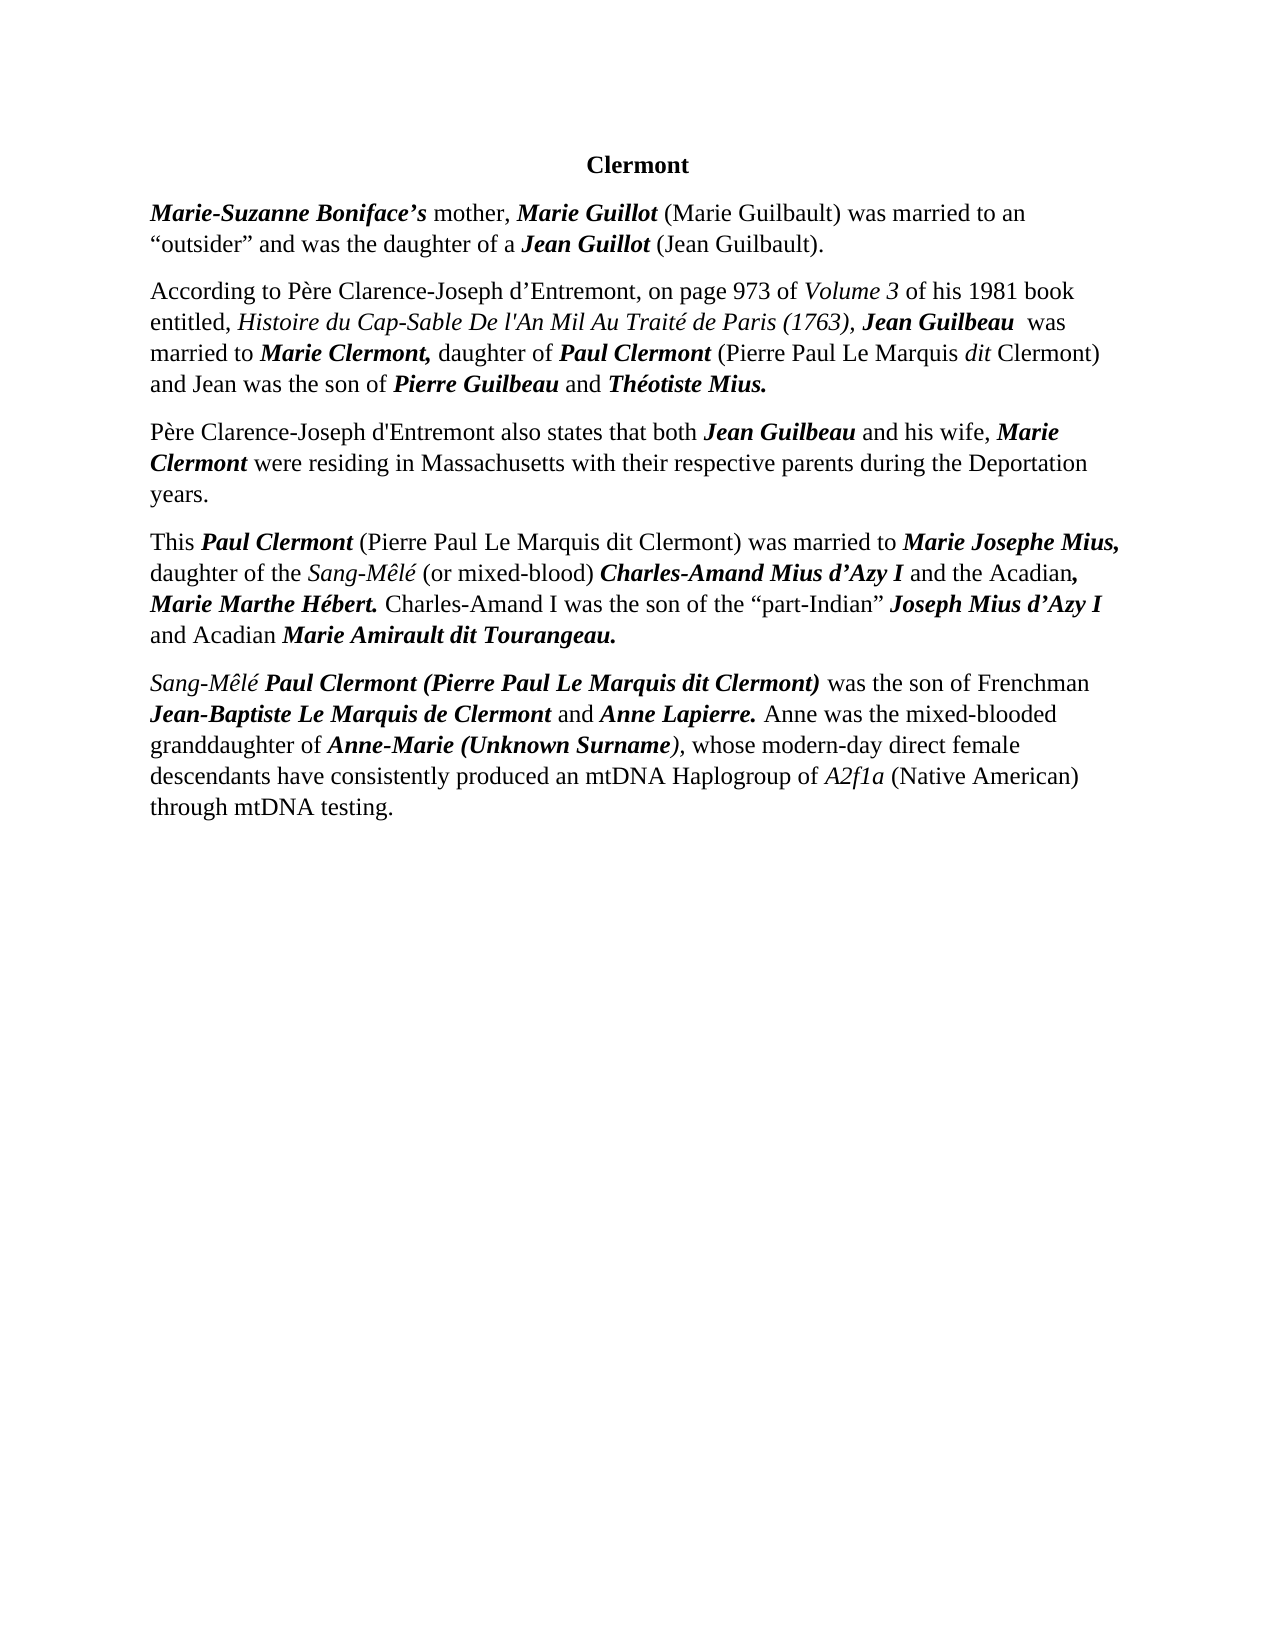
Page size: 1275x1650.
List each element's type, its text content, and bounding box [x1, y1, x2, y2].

text According to Père Clarence-Joseph d’Entremont, on page 973 of Volume 3 of his 1981 book entitled, Histoire du Cap-Sable De l'An Mil Au Traité de Paris (1763), Jean Guilbeau was married to Marie Clermont, daughter of Paul Clermont (Pierre Paul Le Marquis dit Clermont) and Jean was the son of Pierre Guilbeau and Théotiste Mius. [150, 276, 1125, 398]
text Clermont [150, 150, 1125, 179]
text Marie-Suzanne Boniface’s mother, Marie Guillot (Marie Guilbault) was married to an “outsider” and was the daughter of a Jean Guillot (Jean Guilbault). [150, 198, 1125, 257]
text Père Clarence-Joseph d'Entremont also states that both Jean Guilbeau and his wife, Marie Clermont were residing in Massachusetts with their respective parents during the Deportation years. [150, 417, 1125, 508]
text Sang-Mêlé Paul Clermont (Pierre Paul Le Marquis dit Clermont) was the son of Frenchman Jean-Baptiste Le Marquis de Clermont and Anne Lapierre. Anne was the mixed-blooded granddaughter of Anne-Marie (Unknown Surname), whose modern-day direct female descendants have consistently produced an mtDNA Haplogroup of A2f1a (Native American) through mtDNA testing. [150, 668, 1125, 821]
text This Paul Clermont (Pierre Paul Le Marquis dit Clermont) was married to Marie Josephe Mius, daughter of the Sang-Mêlé (or mixed-blood) Charles-Amand Mius d’Azy I and the Acadian, Marie Marthe Hébert. Charles-Amand I was the son of the “part-Indian” Joseph Mius d’Azy I and Acadian Marie Amirault dit Tourangeau. [150, 527, 1125, 649]
